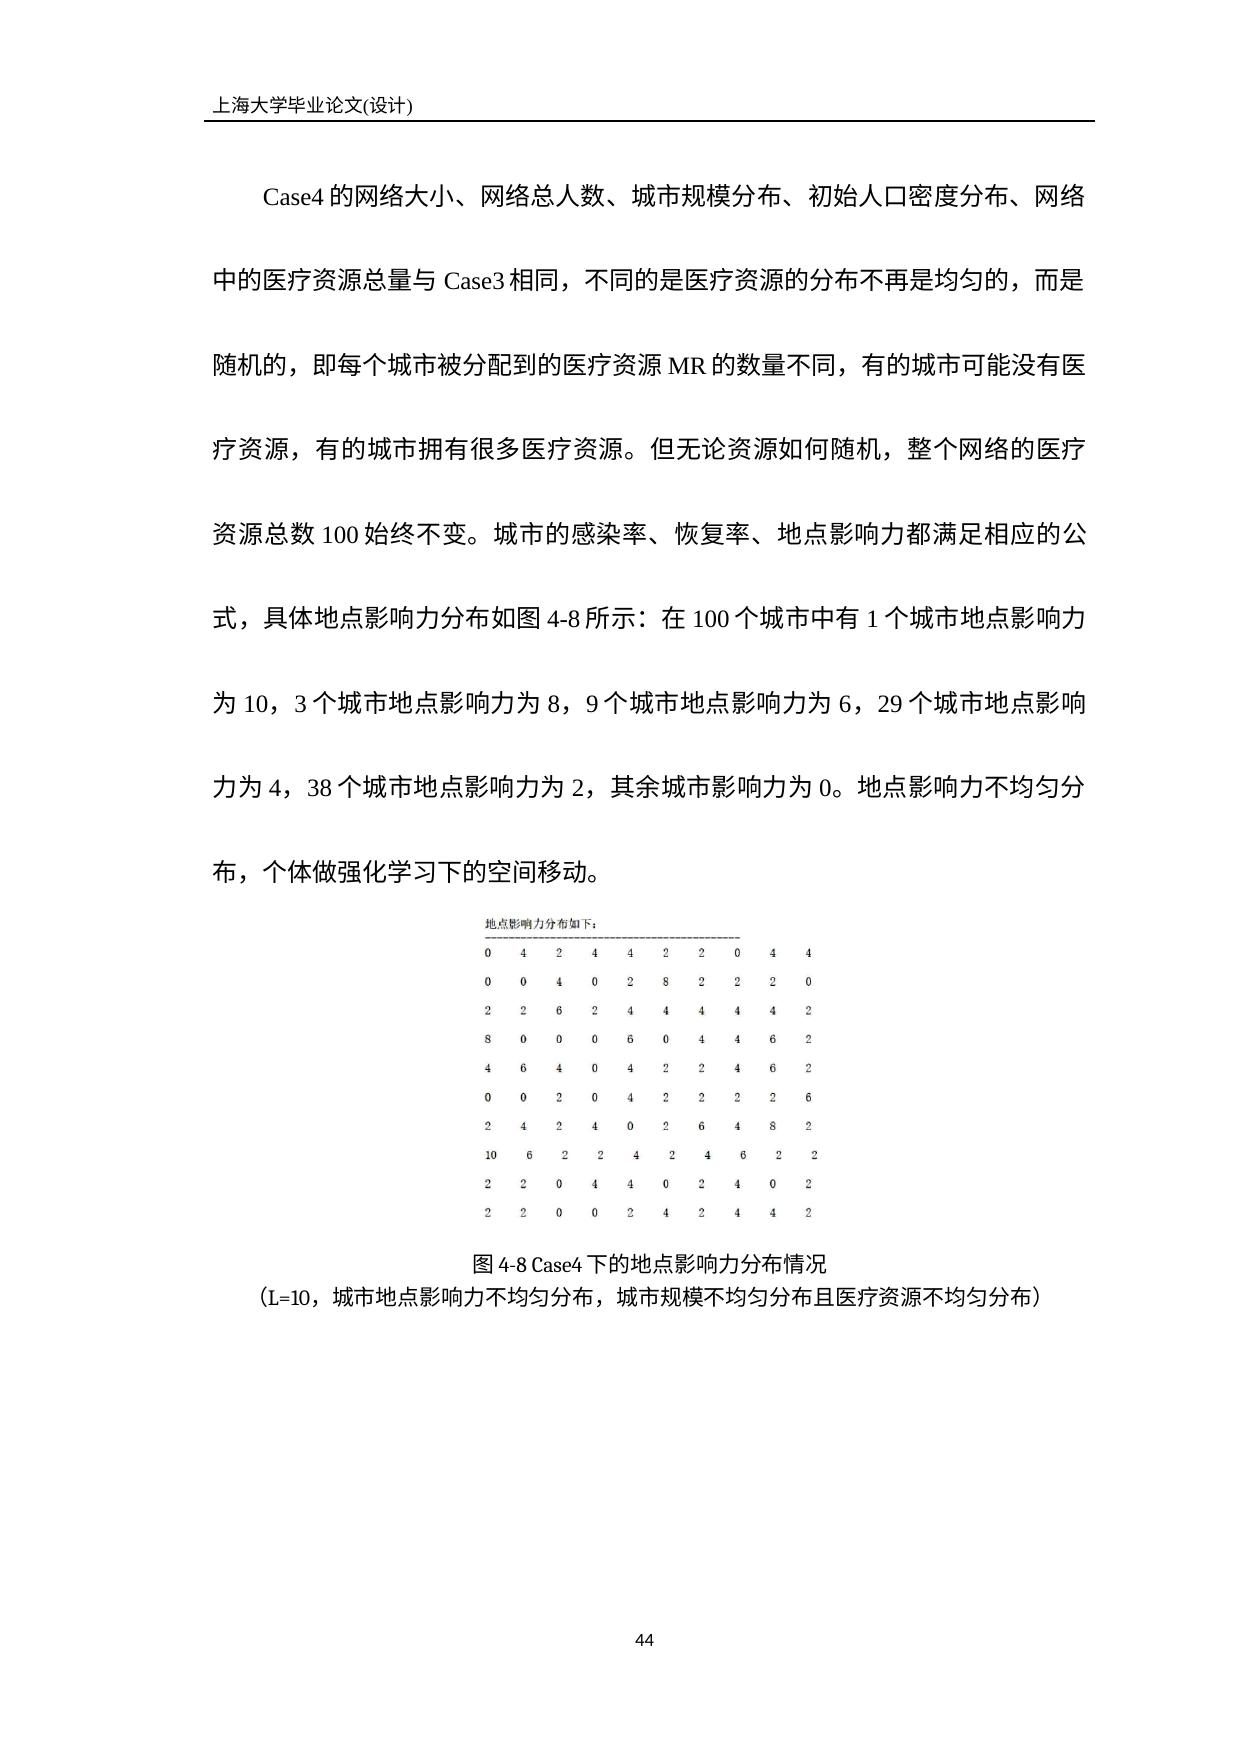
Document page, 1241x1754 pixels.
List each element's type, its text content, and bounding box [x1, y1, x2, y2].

list Case4的网络大小、网络总人数、城市规模分布、初始人口密度分布、网络中的医疗资源总量与Case3相同，不同的是医疗资源的分布不再是均匀的，而是随机的，即每个城市被分配到的医疗资源MR的数量不同，有的城市可能没有医疗资源，有的城市拥有很多医疗资源。但无论资源如何随机，整个网络的医疗资源总数100始终不变。城市的感染率、恢复率、地点影响力都满足相应的公式，具体地点影响力分布如图4-8所示：在100个城市中有1个城市地点影响力为10，3个城市地点影响力为8，9个城市地点影响力为6，29个城市地点影响力为4，38个城市地点影响力为2，其余城市影响力为0。地点影响力不均匀分布，个体做强化学习下的空间移动。 [213, 162, 1087, 903]
text （L=10，城市地点影响力不均匀分布，城市规模不均匀分布且医疗资源不均匀分布） [213, 1279, 1087, 1312]
text 图4-8 Case4下的地点影响力分布情况 [213, 1247, 1087, 1279]
